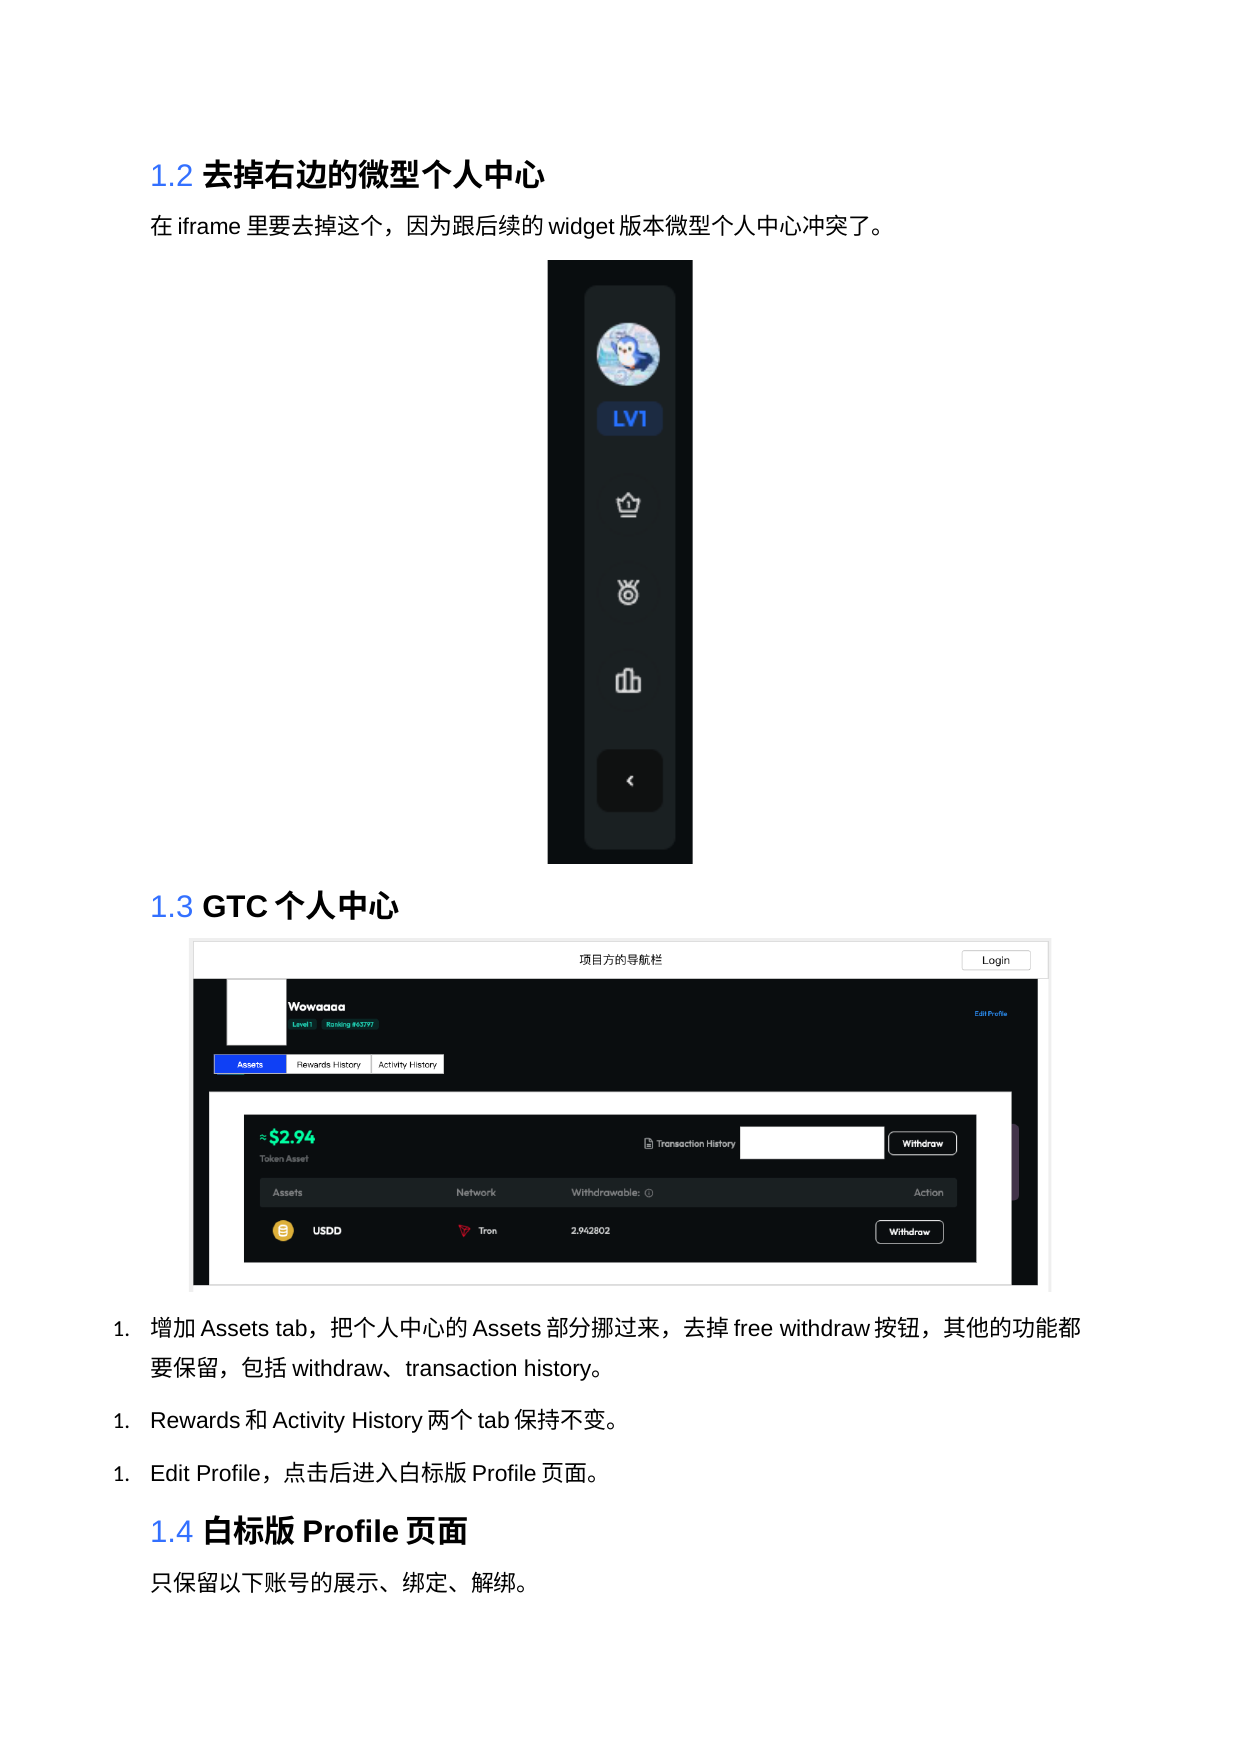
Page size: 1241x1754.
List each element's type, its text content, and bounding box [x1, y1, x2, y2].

text 只保留以下账号的展示、绑定、解绑。 [150, 1564, 1090, 1598]
text 在iframe里要去掉这个，因为跟后续的widget版本微型个人中心冲突了。 [150, 208, 1090, 241]
list 增加Assets tab，把个人中心的Assets部分挪过来，去掉free withdraw按钮，其他的功能都要保留，包括withdraw、transaction history。 [112, 1310, 1090, 1383]
list Rewards和Activity History两个tab保持不变。 [112, 1402, 1090, 1435]
picture [547, 260, 693, 864]
picture [188, 938, 1052, 1292]
list Edit Profile，点击后进入白标版Profile页面。 [112, 1454, 1090, 1488]
